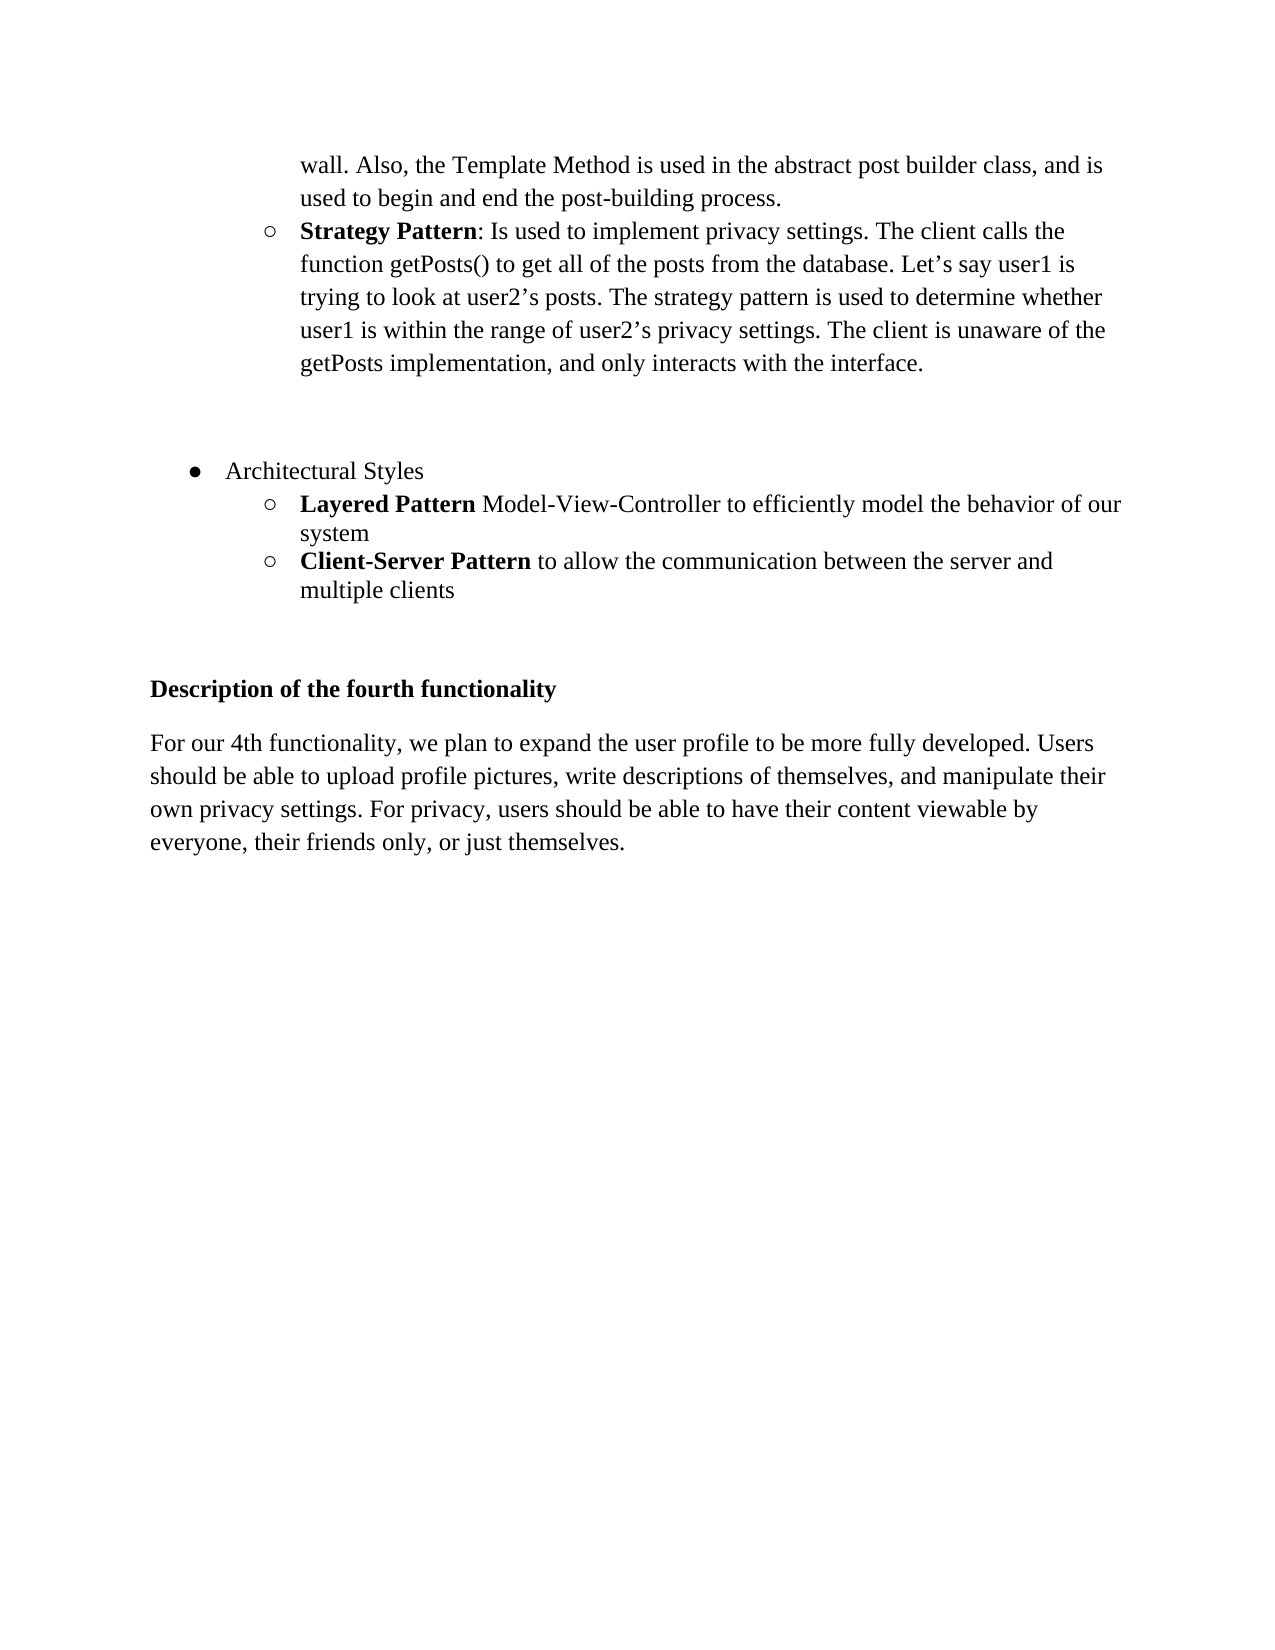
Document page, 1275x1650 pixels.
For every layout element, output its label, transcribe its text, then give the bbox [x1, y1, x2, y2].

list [262, 150, 1125, 212]
list Architectural Styles [187, 456, 1125, 484]
list Layered Pattern Model-View-Controller to efficiently model the behavior of our system [262, 489, 1125, 546]
list Strategy Pattern: Is used to implement privacy settings. The client calls the function getPosts() to get all of the posts from the database. Let’s say user1 is trying to look at user2’s posts. The strategy pattern is used to determine whether user1 is within the range of user2’s privacy settings. The client is unaware of the getPosts implementation, and only interacts with the interface. [262, 216, 1125, 377]
text Description of the fourth functionality [150, 674, 1125, 703]
list Client-Server Pattern to allow the communication between the server and multiple clients [262, 546, 1125, 604]
text For our 4th functionality, we plan to expand the user profile to be more fully developed. Users should be able to upload profile pictures, write descriptions of themselves, and manipulate their own privacy settings. For privacy, users should be able to have their content viewable by everyone, their friends only, or just themselves. [150, 728, 1125, 856]
